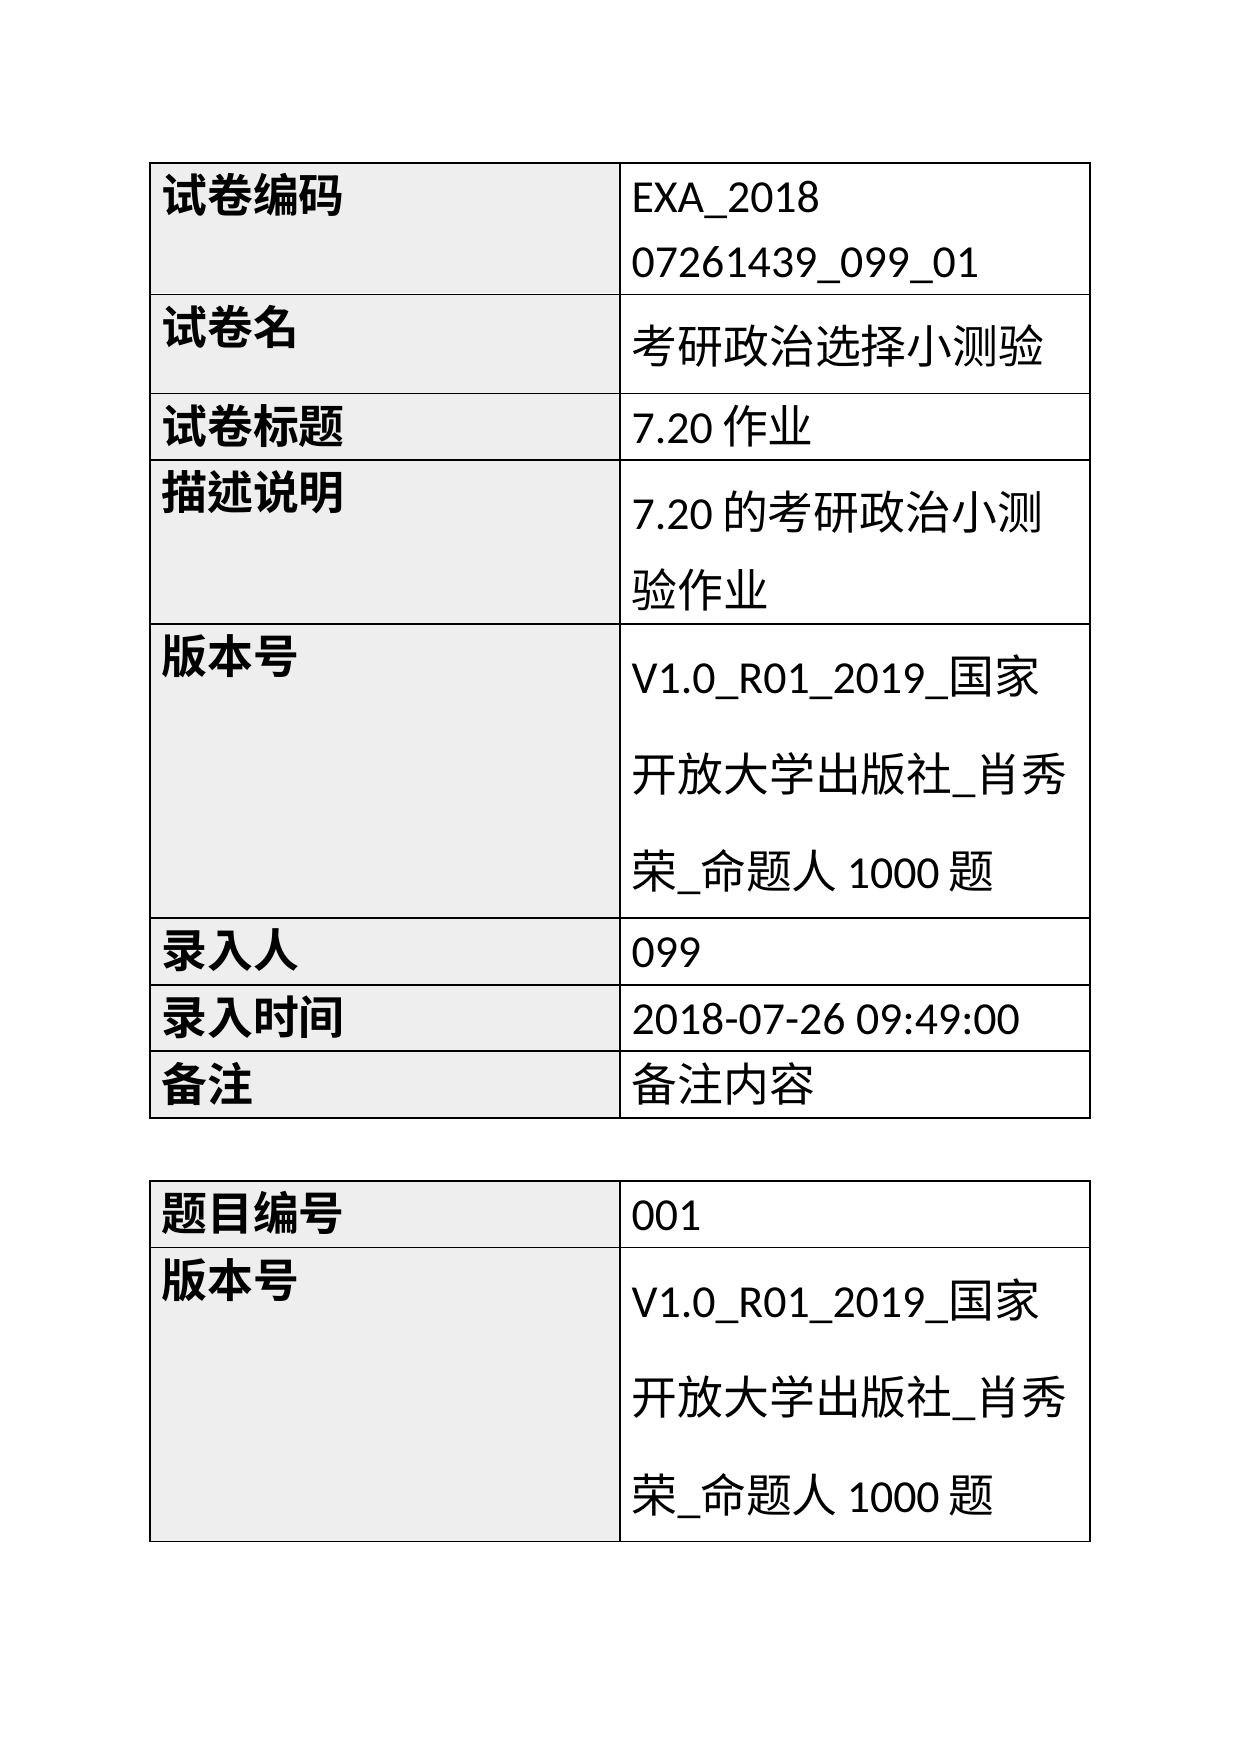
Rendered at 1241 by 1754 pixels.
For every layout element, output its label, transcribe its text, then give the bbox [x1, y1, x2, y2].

table_cell 录入人 [151, 919, 619, 984]
table_cell V1.0_R01_2019_国家开放大学出版社_肖秀荣_命题人1000题 [621, 625, 1089, 917]
table_header 试卷编码 [151, 164, 619, 293]
table_cell 版本号 [151, 1248, 619, 1541]
table_cell 备注 [151, 1052, 619, 1117]
table_cell 考研政治选择小测验 [621, 295, 1089, 393]
table_cell 备注内容 [621, 1052, 1089, 1117]
table_cell V1.0_R01_2019_国家开放大学出版社_肖秀荣_命题人1000题 [621, 1248, 1089, 1541]
table_cell 2018-07-26 09:49:00 [621, 986, 1089, 1050]
table_cell 7.20作业 [621, 394, 1089, 459]
table_cell 试卷标题 [151, 394, 619, 459]
table_cell 录入时间 [151, 986, 619, 1050]
table_header 题目编号 [151, 1182, 619, 1247]
table_header EXA_201807261439_099_01 [621, 164, 1089, 293]
table_cell 版本号 [151, 625, 619, 917]
table_cell 7.20的考研政治小测验作业 [621, 461, 1089, 623]
table_header 001 [621, 1182, 1089, 1247]
table_cell 试卷名 [151, 295, 619, 393]
table_cell 099 [621, 919, 1089, 984]
table_cell 描述说明 [151, 461, 619, 623]
